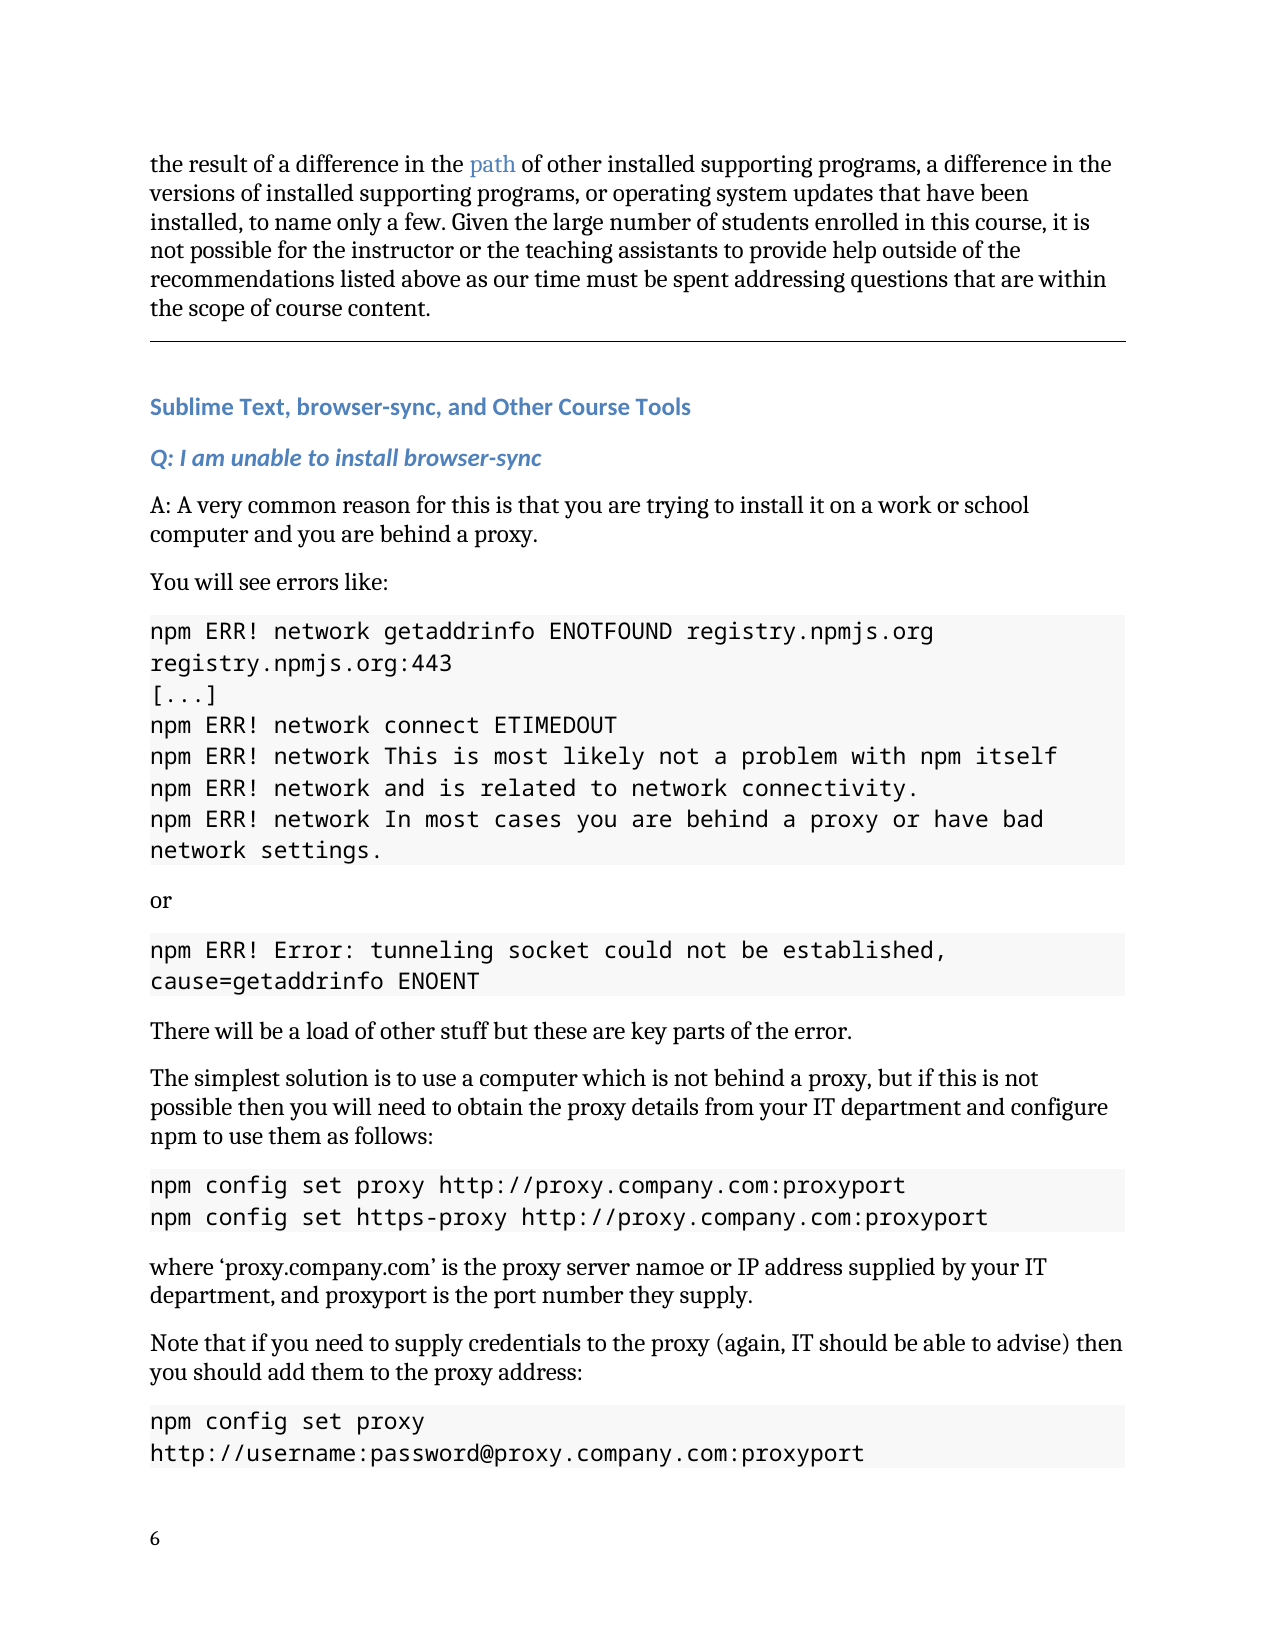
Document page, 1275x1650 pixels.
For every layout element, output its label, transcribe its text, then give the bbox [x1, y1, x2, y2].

subtitle Sublime Text, browser-sync, and Other Course Tools [150, 391, 1125, 421]
text A: A very common reason for this is that you are trying to install it on a work or school computer and you are behind a proxy. [150, 491, 1125, 549]
text npm ERR! network getaddrinfo ENOTFOUND registry.npmjs.org registry.npmjs.org:443 [...] npm ERR! network connect ETIMEDOUT npm ERR! network This is most likely not a problem with npm itself npm ERR! network and is related to network connectivity. npm ERR! network In most cases you are behind a proxy or have bad network settings. [150, 615, 1125, 865]
text npm ERR! Error: tunneling socket could not be established, cause=getaddrinfo ENOENT [150, 933, 1125, 996]
text where ‘proxy.company.com’ is the proxy server namoe or IP address supplied by your IT department, and proxyport is the port number they supply. [150, 1253, 1125, 1310]
text npm config set proxy http://proxy.company.com:proxyport npm config set https-proxy http://proxy.company.com:proxyport [150, 1169, 1125, 1232]
text The simplest solution is to use a computer which is not behind a proxy, but if this is not possible then you will need to obtain the proxy details from your IT department and configure npm to use them as follows: [150, 1064, 1125, 1151]
subtitle Q: I am unable to install browser-sync [150, 442, 1125, 473]
text Note that if you need to supply credentials to the proxy (again, IT should be able to advise) then you should add them to the proxy address: [150, 1329, 1125, 1386]
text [150, 1405, 1125, 1468]
text You will see errors like: [150, 568, 1125, 596]
text There will be a load of other stuff but these are key parts of the error. [150, 1017, 1125, 1046]
text or [150, 886, 1125, 915]
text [150, 150, 1125, 322]
